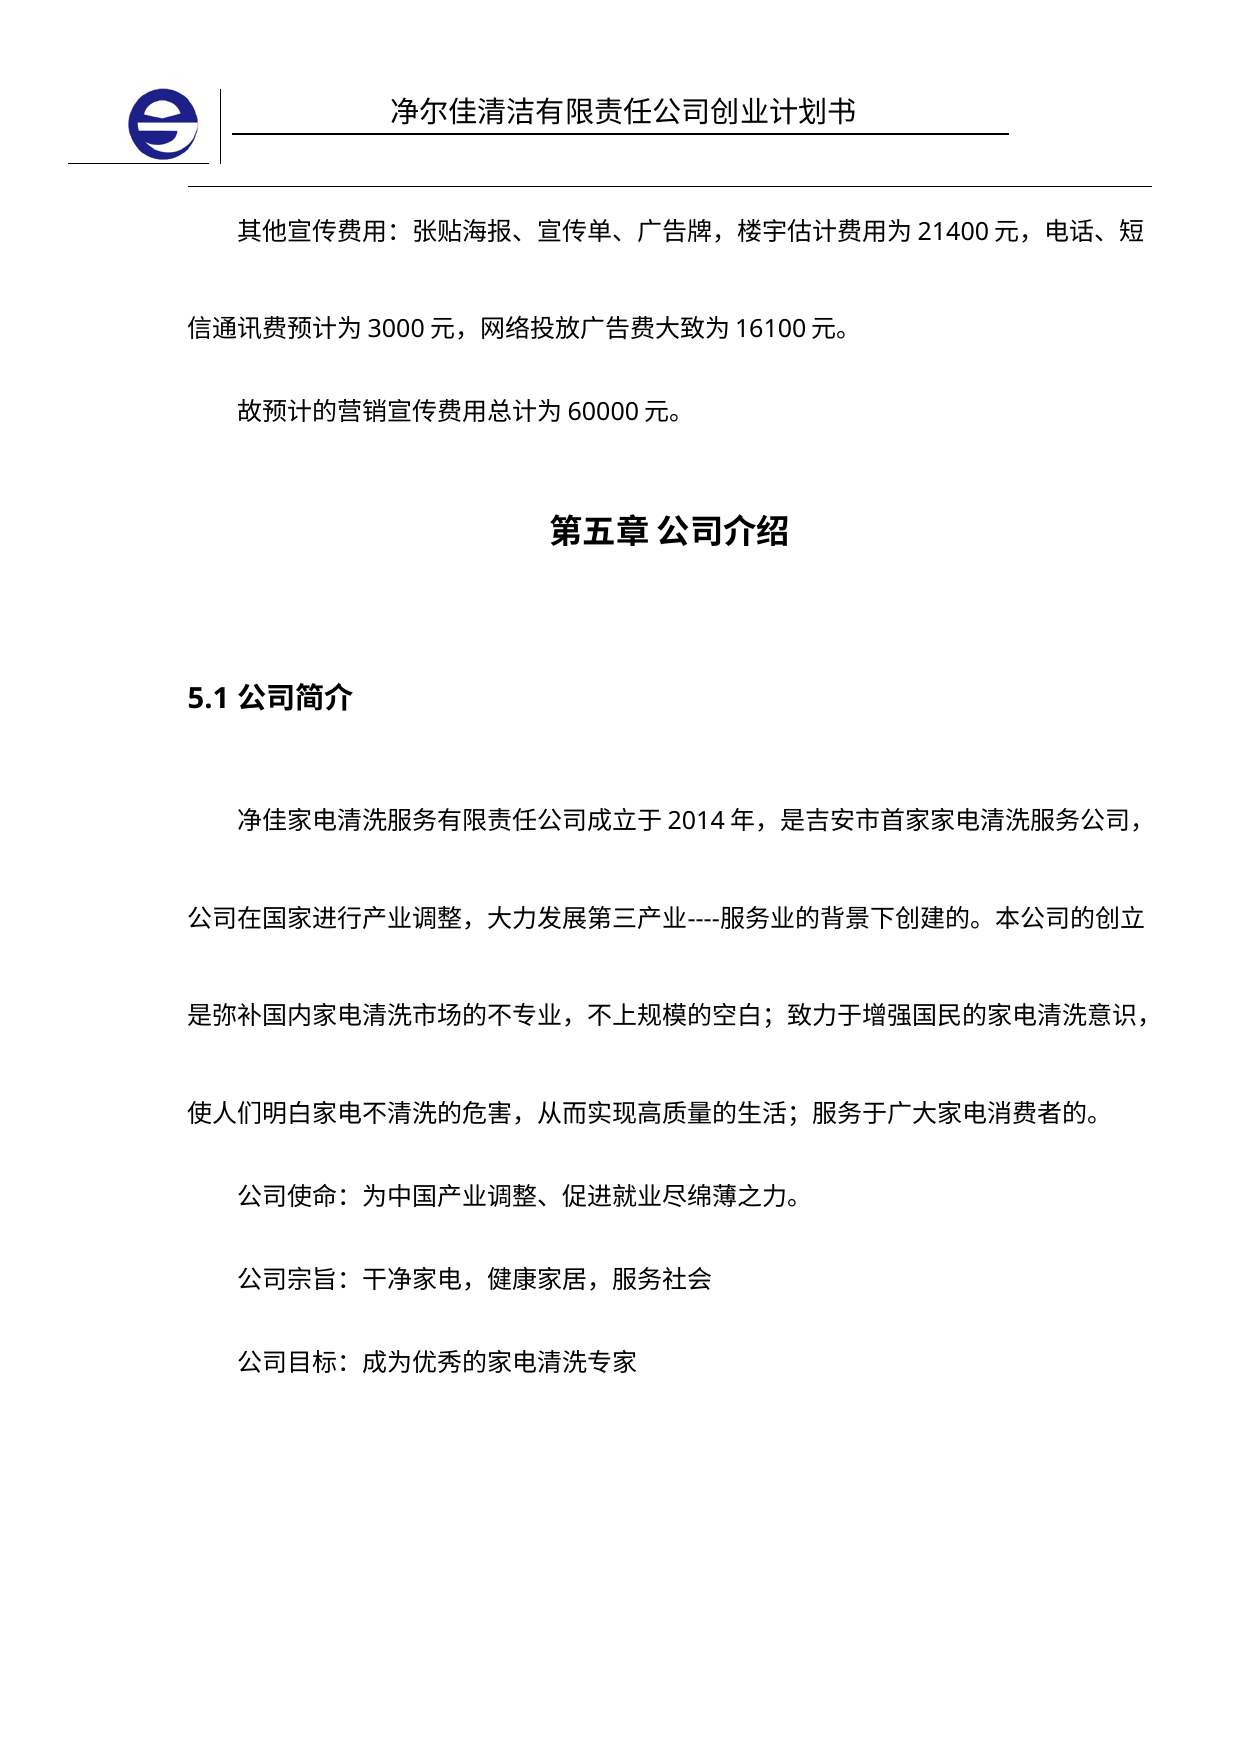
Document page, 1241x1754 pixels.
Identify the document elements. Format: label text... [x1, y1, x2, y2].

subtitle 5.1 公司简介 [187, 663, 1152, 728]
text 其他宣传费用：张贴海报、宣传单、广告牌，楼宇估计费用为21400元，电话、短信通讯费预计为3000元，网络投放广告费大致为16100元。 [187, 197, 1152, 359]
text 净佳家电清洗服务有限责任公司成立于2014年，是吉安市首家家电清洗服务公司，公司在国家进行产业调整，大力发展第三产业----服务业的背景下创建的。本公司的创立是弥补国内家电清洗市场的不专业，不上规模的空白；致力于增强国民的家电清洗意识，使人们明白家电不清洗的危害，从而实现高质量的生活；服务于广大家电消费者的。 [187, 786, 1152, 1144]
text 故预计的营销宣传费用总计为60000元。 [187, 377, 1152, 442]
text 公司目标：成为优秀的家电清洗专家 [187, 1328, 1152, 1393]
text 公司宗旨：干净家电，健康家居，服务社会 [187, 1245, 1152, 1310]
subtitle 第五章 公司介绍 [187, 496, 1152, 561]
text 公司使命：为中国产业调整、促进就业尽绵薄之力。 [187, 1162, 1152, 1227]
picture [117, 88, 210, 161]
